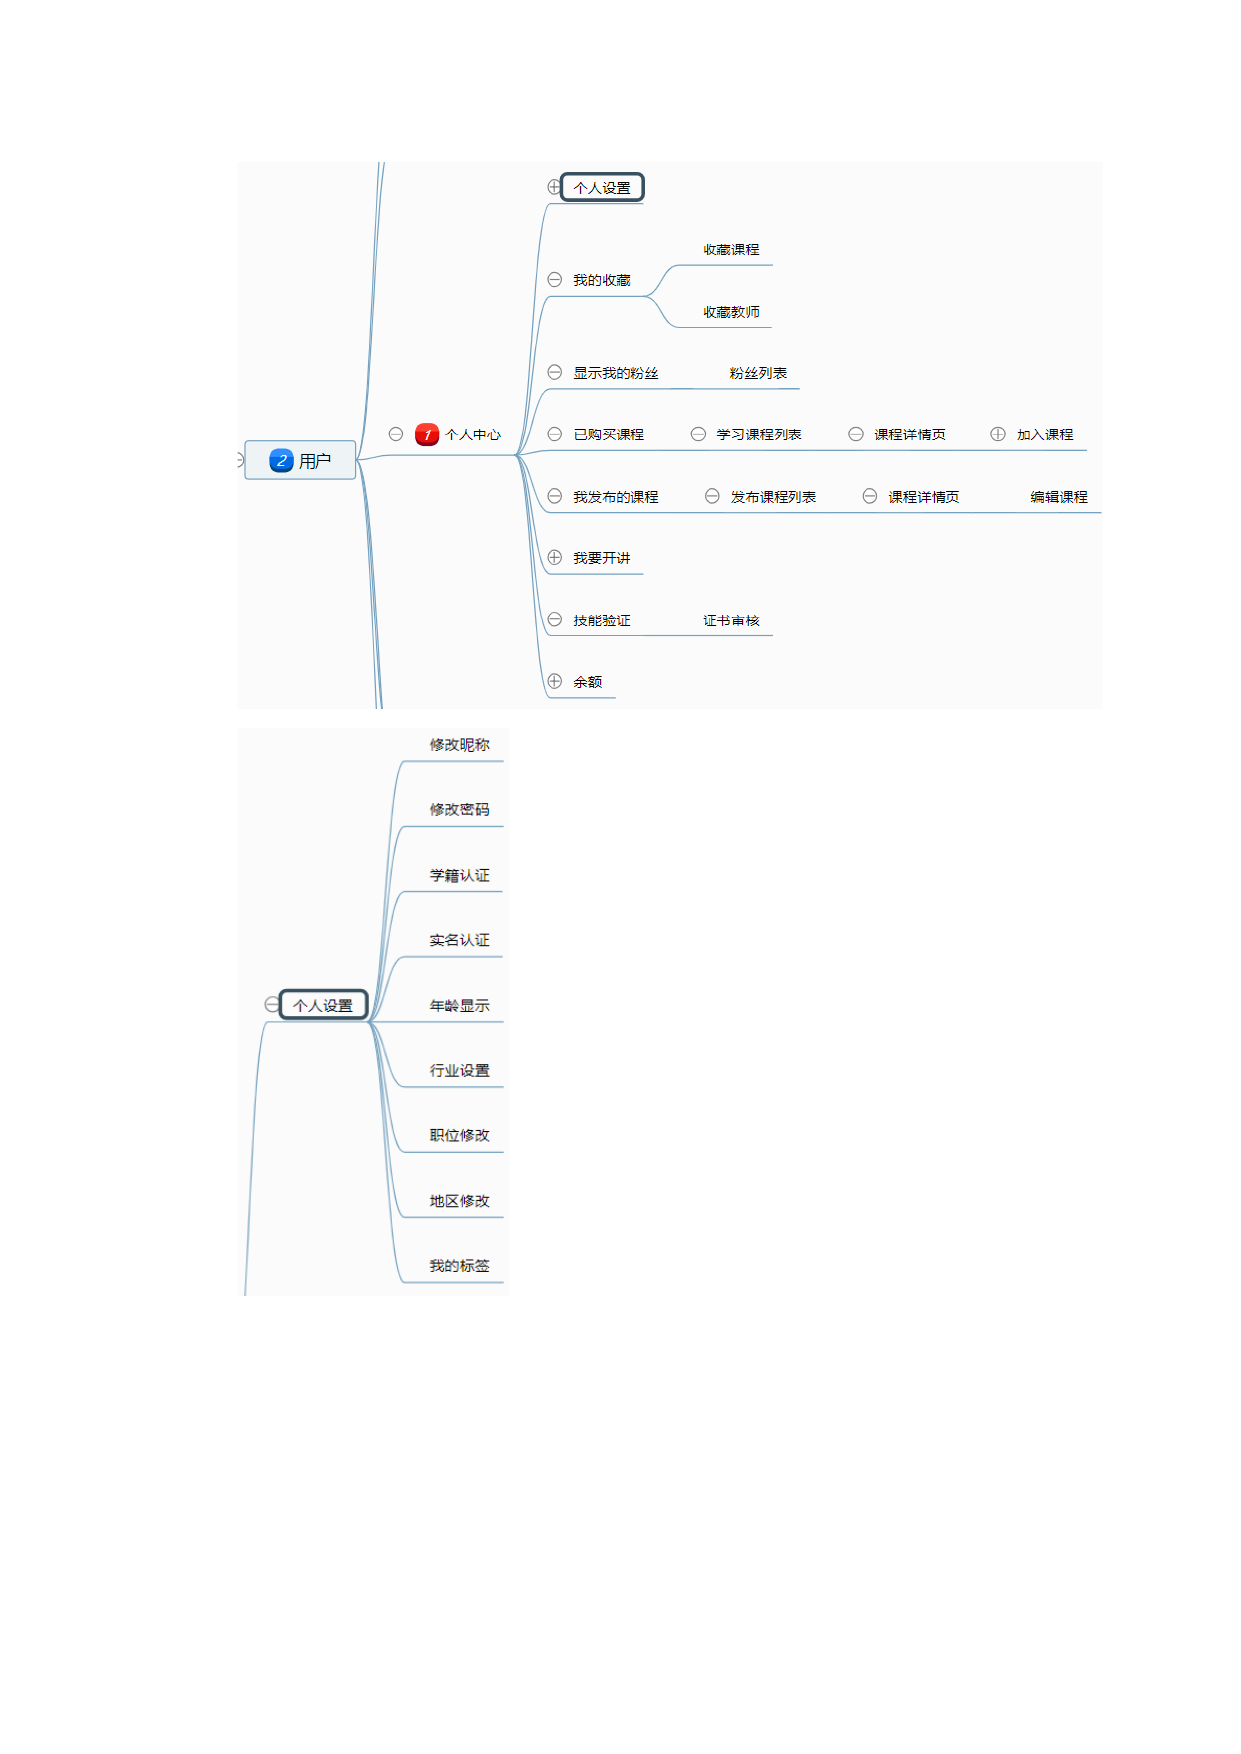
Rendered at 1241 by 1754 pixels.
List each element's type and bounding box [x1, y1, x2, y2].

picture [237, 728, 510, 1296]
picture [237, 162, 1103, 709]
